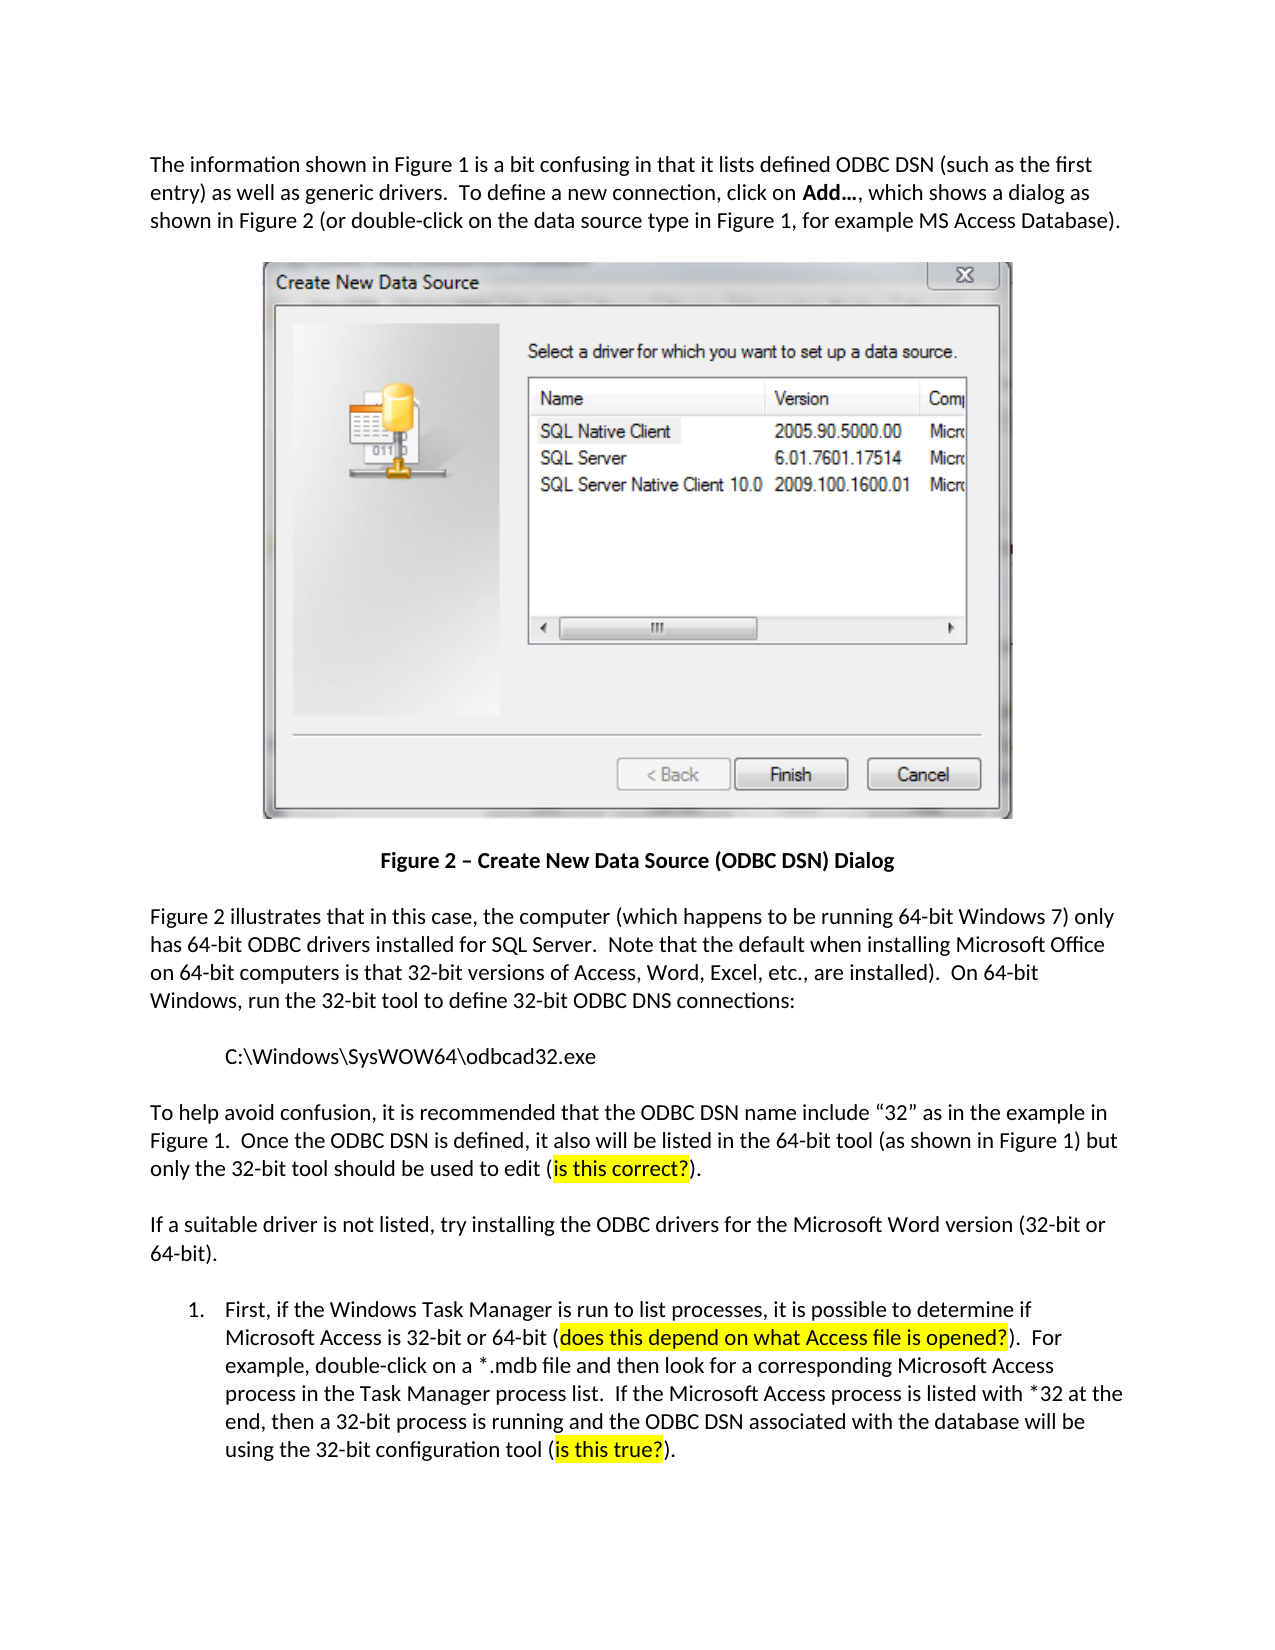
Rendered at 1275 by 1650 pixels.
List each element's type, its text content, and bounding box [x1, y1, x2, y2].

picture [262, 262, 1013, 819]
text Figure 2 – Create New Data Source (ODBC DSN) Dialog [150, 846, 1125, 874]
text Figure 2 illustrates that in this case, the computer (which happens to be running 64-bit Windows 7) only has 64-bit ODBC drivers installed for SQL Server. Note that the default when installing Microsoft Office on 64-bit computers is that 32-bit versions of Access, Word, Excel, etc., are installed). On 64-bit Windows, run the 32-bit tool to define 32-bit ODBC DNS connections: [150, 902, 1125, 1014]
text If a suitable driver is not listed, try installing the ODBC drivers for the Microsoft Word version (32-bit or 64-bit). [150, 1211, 1125, 1267]
text The information shown in Figure 1 is a bit confusing in that it lists defined ODBC DSN (such as the first entry) as well as generic drivers. To define a new connection, click on Add…, which shows a dialog as shown in Figure 2 (or double-click on the data source type in Figure 1, for example MS Access Database). [150, 150, 1125, 234]
text C:\Windows\SysWOW64\odbcad32.exe [150, 1042, 1125, 1071]
text To help avoid confusion, it is recommended that the ODBC DSN name include “32” as in the example in Figure 1. Once the ODBC DSN is defined, it also will be listed in the 64-bit tool (as shown in Figure 1) but only the 32-bit tool should be used to edit (is this correct?). [150, 1098, 1125, 1183]
list First, if the Windows Task Manager is run to list processes, it is possible to determine if Microsoft Access is 32-bit or 64-bit (does this depend on what Access file is opened?). For example, double-click on a *.mdb file and then look for a corresponding Microsoft Access process in the Task Manager process list. If the Microsoft Access process is listed with *32 at the end, then a 32-bit process is running and the ODBC DSN associated with the database will be using the 32-bit configuration tool (is this true?). [187, 1295, 1125, 1463]
